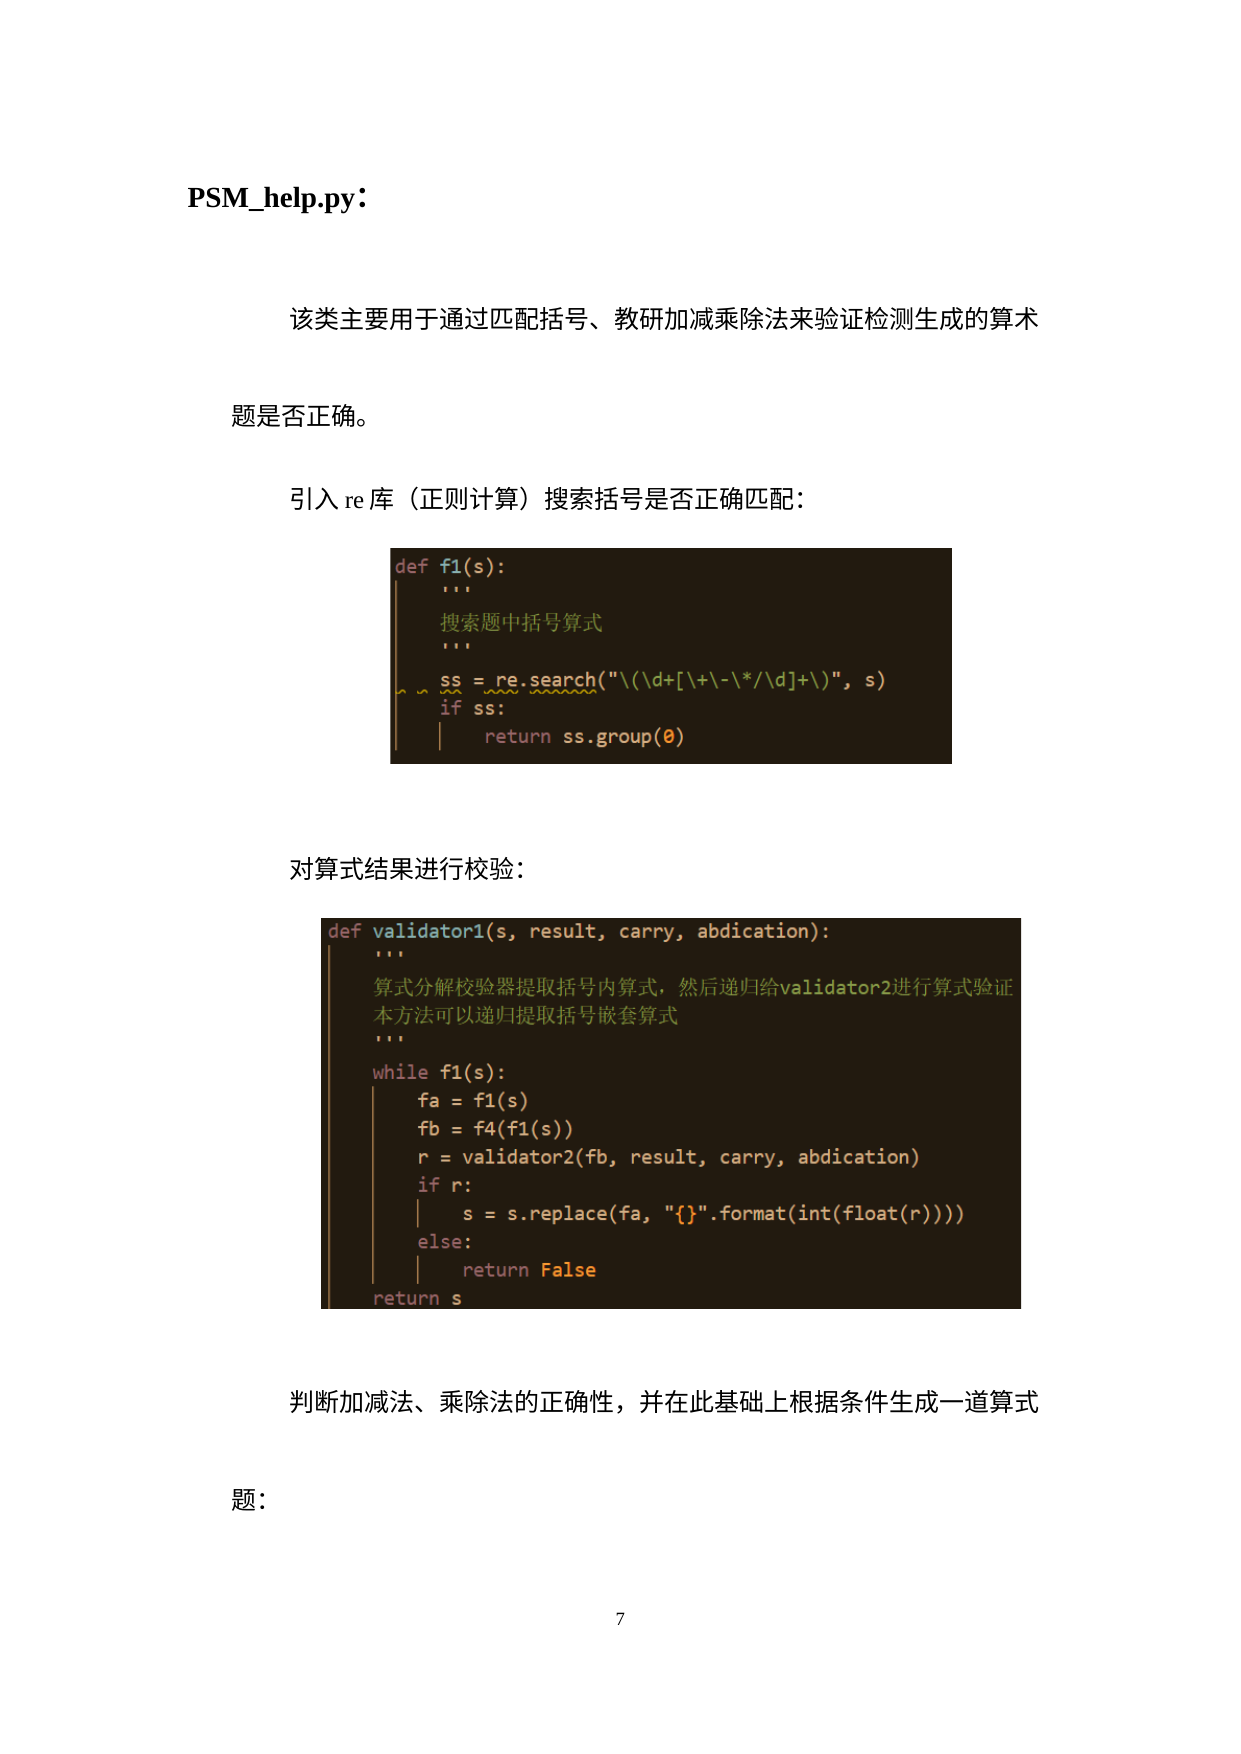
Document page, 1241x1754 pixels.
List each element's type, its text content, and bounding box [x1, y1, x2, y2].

text 该类主要用于通过匹配括号、教研加减乘除法来验证检测生成的算术题是否正确。 [231, 285, 1053, 447]
text 引入re库（正则计算）搜索括号是否正确匹配： [231, 466, 1053, 531]
picture [321, 918, 1022, 1309]
text 判断加减法、乘除法的正确性，并在此基础上根据条件生成一道算式题： [231, 1368, 1053, 1531]
text 对算式结果进行校验： [231, 836, 1053, 901]
picture [390, 548, 952, 764]
subtitle PSM_help.py： [187, 162, 1053, 227]
